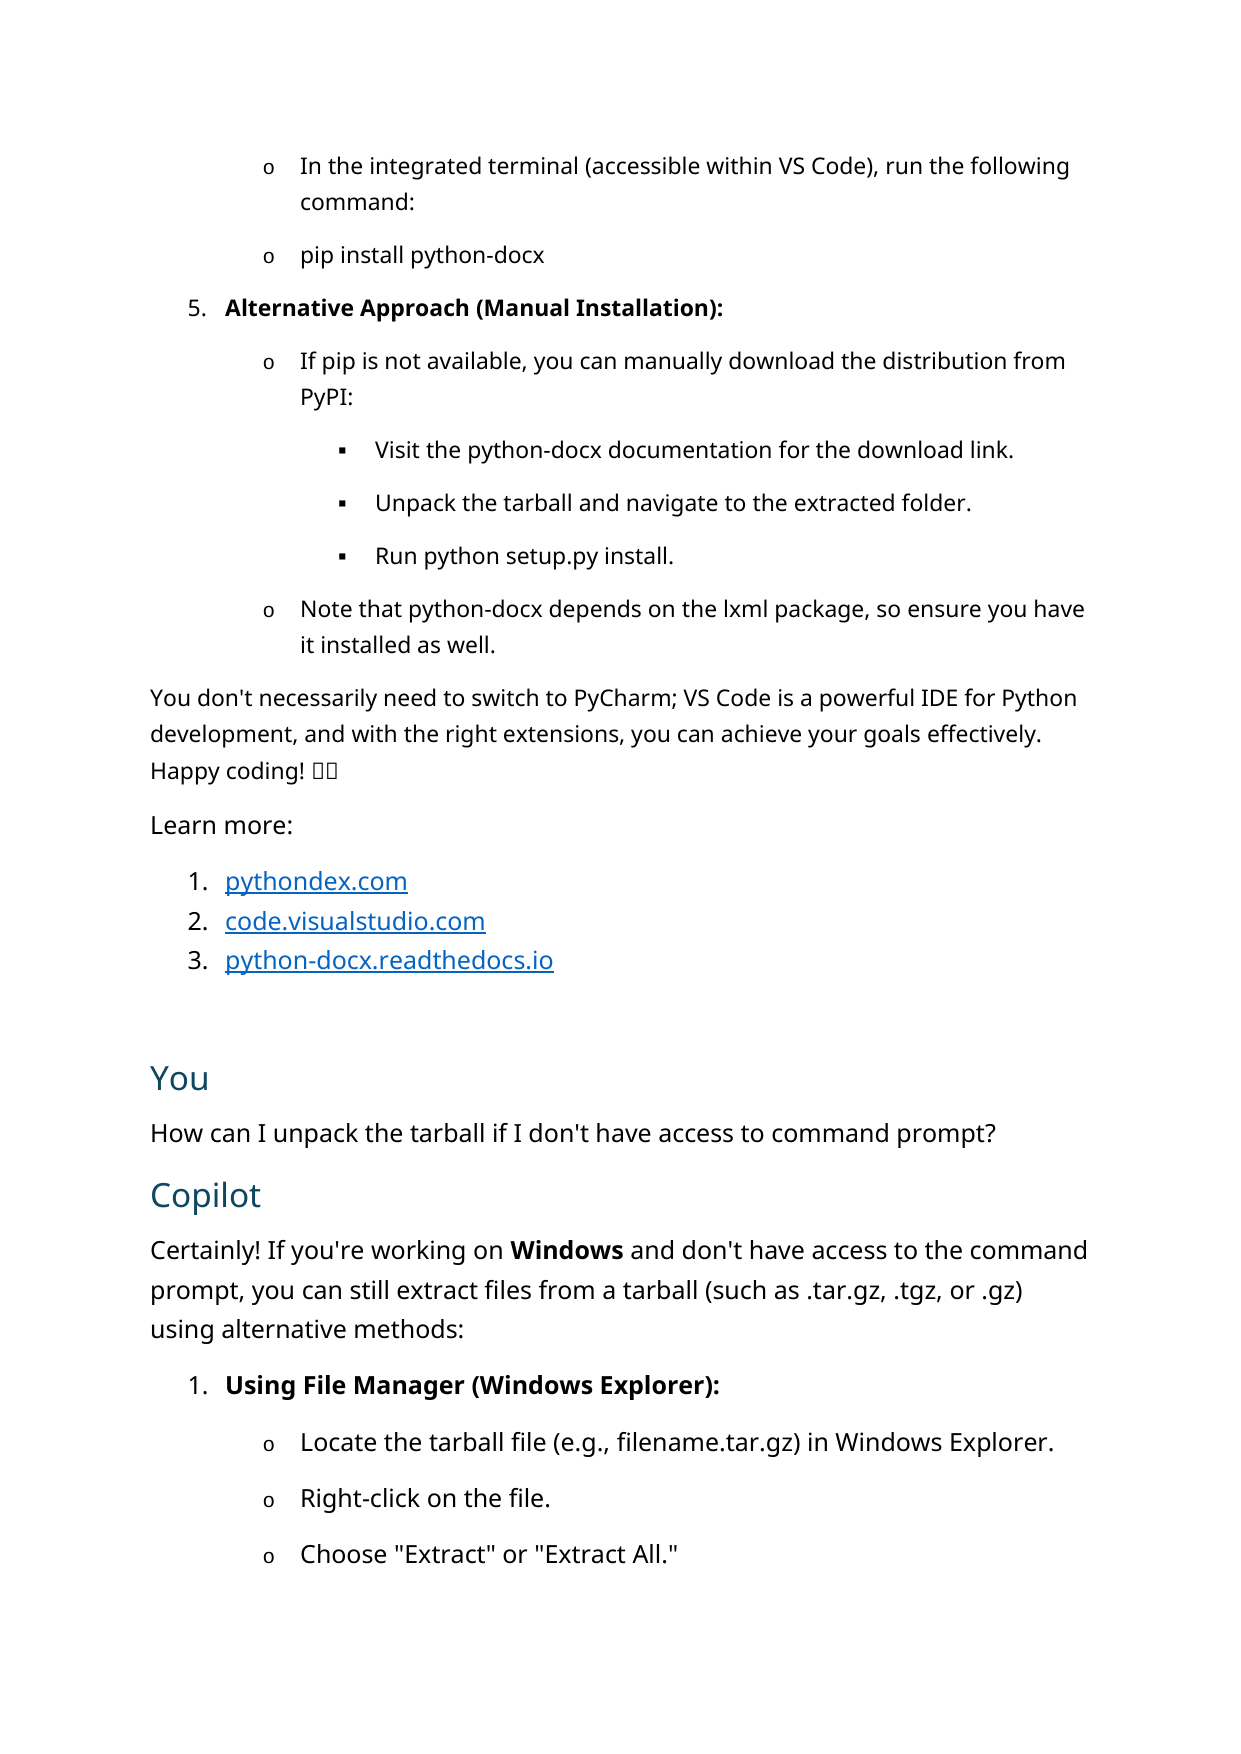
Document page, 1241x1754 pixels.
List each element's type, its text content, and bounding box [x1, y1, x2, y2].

list python-docx.readthedocs.io [187, 943, 1090, 977]
list code.visualstudio.com [187, 903, 1090, 937]
list pip install python-docx [262, 239, 1090, 270]
text How can I unpack the tarball if I don't have access to command prompt? [150, 1116, 1090, 1150]
list Choose "Extract" or "Extract All." [262, 1536, 1090, 1571]
list Unpack the tarball and navigate to the extracted folder. [337, 487, 1090, 518]
subtitle Copilot [150, 1172, 1090, 1217]
subtitle You [150, 1055, 1090, 1100]
list In the integrated terminal (accessible within VS Code), run the following command: [262, 150, 1090, 217]
list pythondex.com [187, 864, 1090, 898]
text Learn more: [150, 807, 1090, 842]
list Using File Manager (Windows Explorer): [187, 1368, 1090, 1402]
text You don't necessarily need to switch to PyCharm; VS Code is a powerful IDE for Python development, and with the right extensions, you can achieve your goals effectively. Happy coding! 🐍🚀 [150, 682, 1090, 786]
list Right-click on the file. [262, 1480, 1090, 1514]
list Note that python-docx depends on the lxml package, so ensure you have it installed as well. [262, 593, 1090, 660]
list Visit the python-docx documentation for the download link. [337, 434, 1090, 465]
text Certainly! If you're working on Windows and don't have access to the command prompt, you can still extract files from a tarball (such as .tar.gz, .tgz, or .gz) using alternative methods: [150, 1233, 1090, 1346]
list Run python setup.py install. [337, 540, 1090, 571]
list Alternative Approach (Manual Installation): [187, 292, 1090, 323]
list Locate the tarball file (e.g., filename.tar.gz) in Windows Explorer. [262, 1424, 1090, 1458]
list If pip is not available, you can manually download the distribution from PyPI: [262, 345, 1090, 412]
